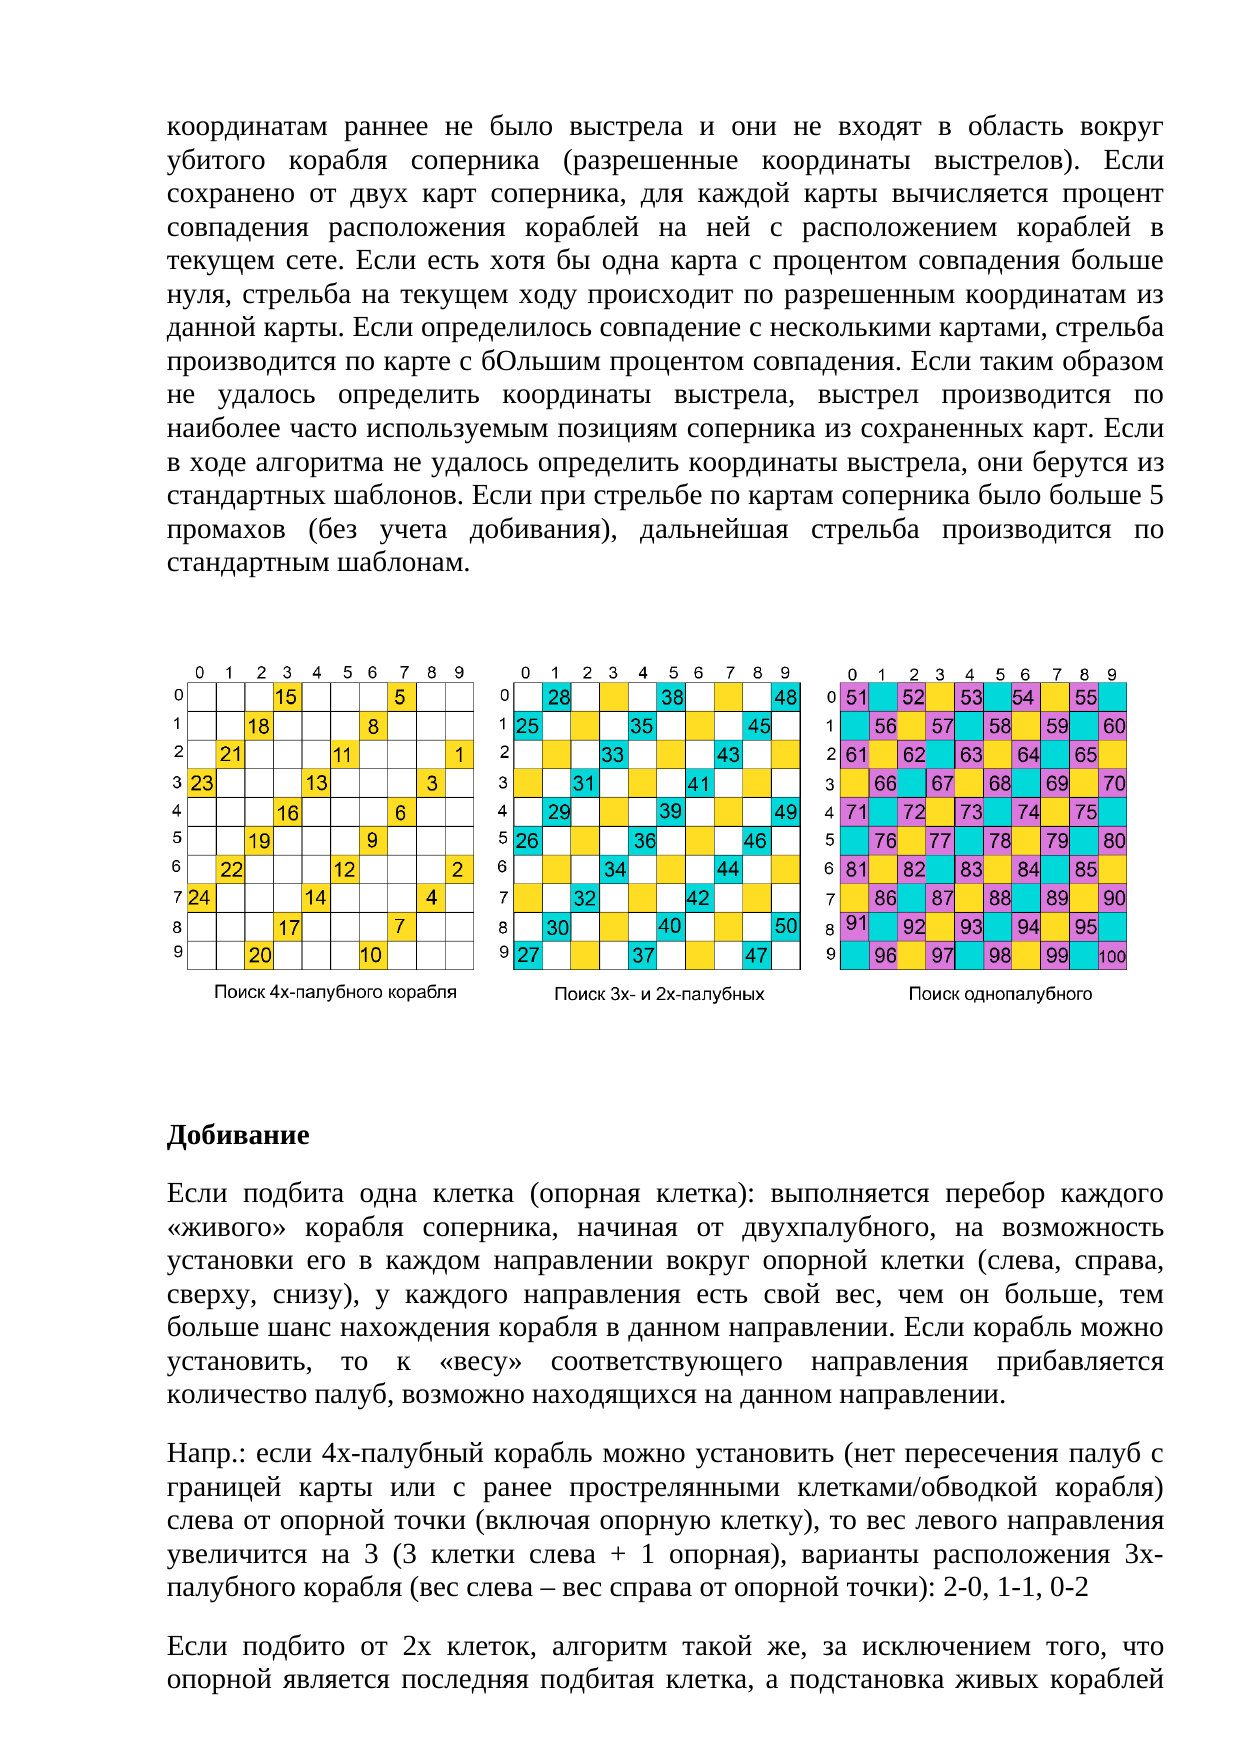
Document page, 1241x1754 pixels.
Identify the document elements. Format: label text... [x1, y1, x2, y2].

text Напр.: если 4х-палубный корабль можно установить (нет пересечения палуб с границей карты или с ранее прострелянными клетками/обводкой корабля) слева от опорной точки (включая опорную клетку), то вес левого направления увеличится на 3 (3 клетки слева + 1 опорная), варианты расположения 3х-палубного корабля (вес слева – вес справа от опорной точки): 2-0, 1-1, 0-2 [167, 1435, 1165, 1603]
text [167, 108, 1165, 578]
picture [166, 661, 1139, 1034]
text Если подбита одна клетка (опорная клетка): выполняется перебор каждого «живого» корабля соперника, начиная от двухпалубного, на возможность установки его в каждом направлении вокруг опорной клетки (слева, справа, сверху, снизу), у каждого направления есть свой вес, чем он больше, тем больше шанс нахождения корабля в данном направлении. Если корабль можно установить, то к «весу» соответствующего направления прибавляется количество палуб, возможно находящихся на данном направлении. [167, 1175, 1165, 1410]
text Добивание [167, 1117, 1165, 1150]
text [167, 1628, 1165, 1695]
